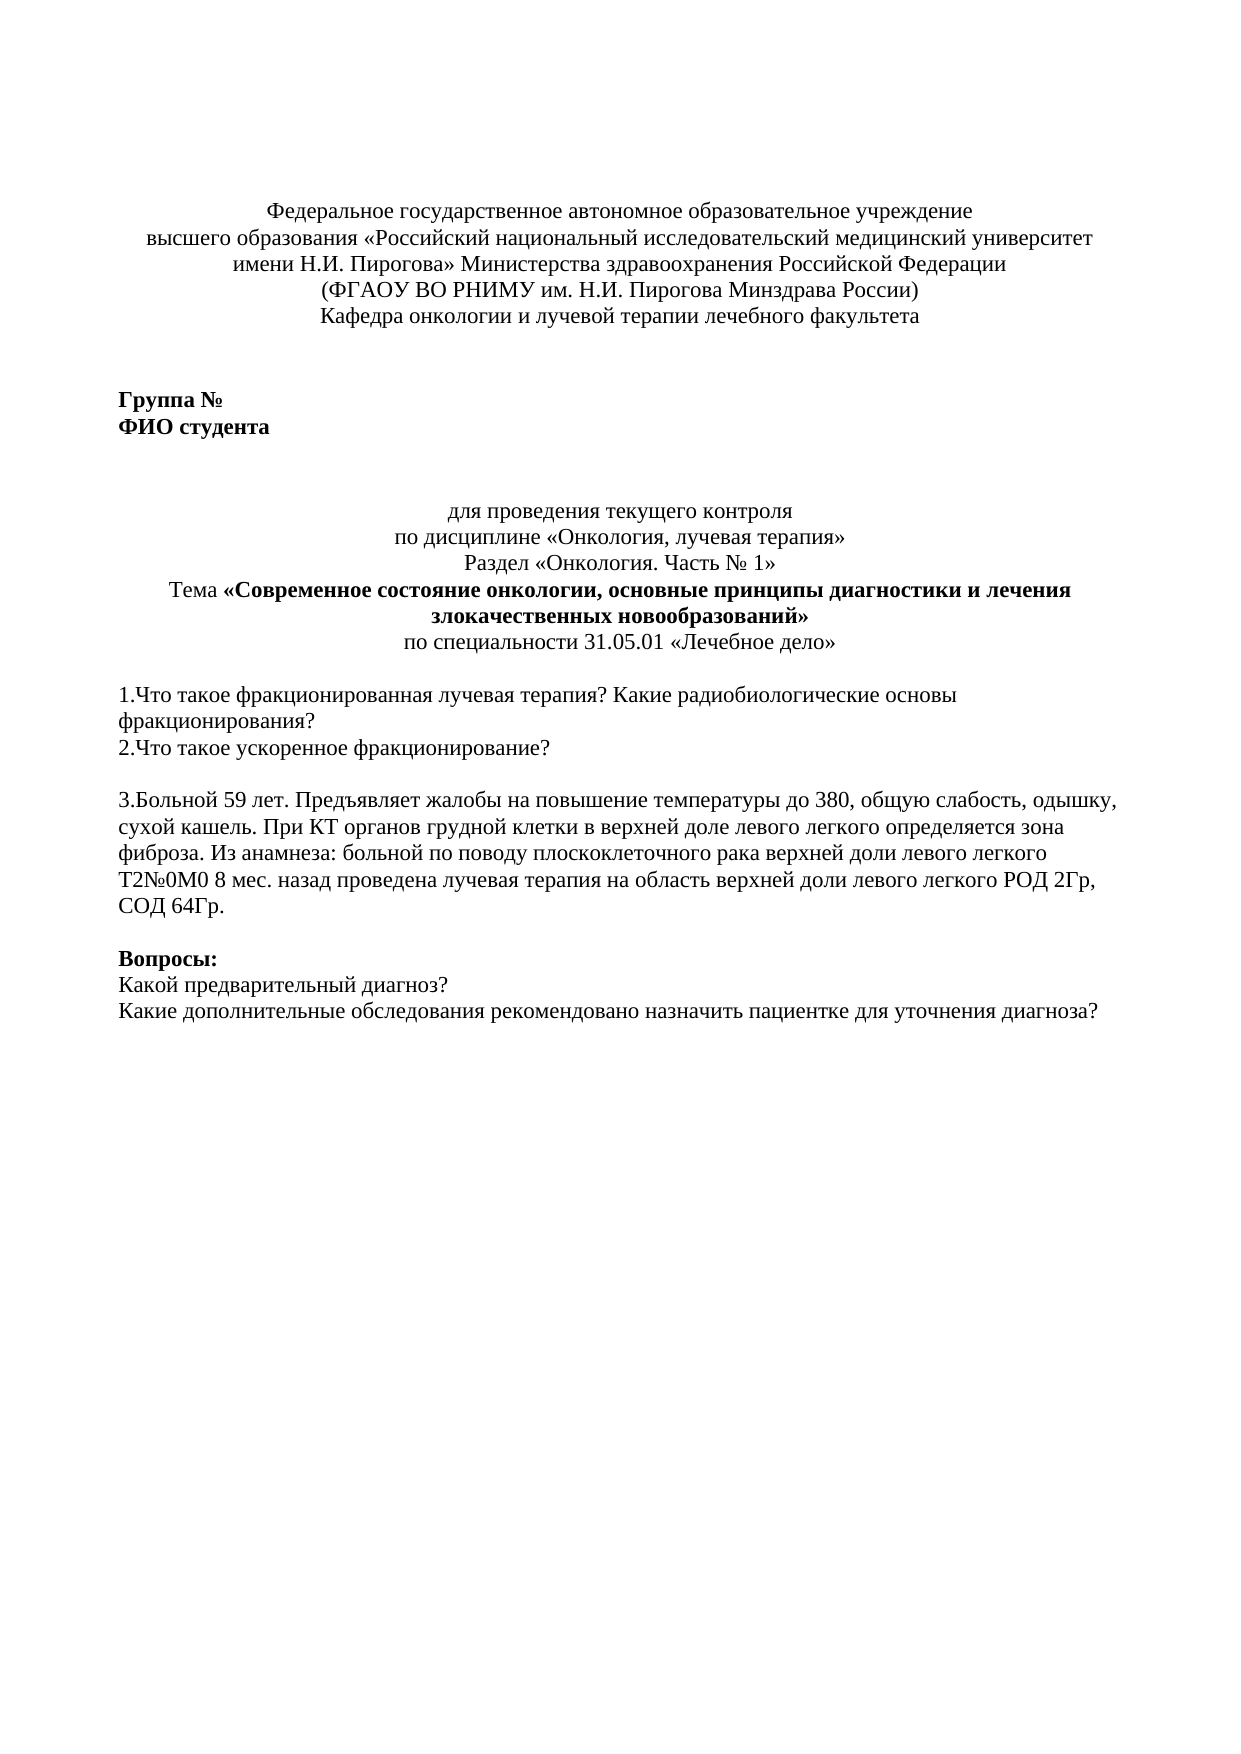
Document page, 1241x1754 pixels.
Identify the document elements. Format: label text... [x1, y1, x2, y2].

text Федеральное государственное автономное образовательное учреждение [118, 197, 1122, 223]
text Вопросы: [118, 945, 1122, 971]
text имени Н.И. Пирогова» Министерства здравоохранения Российской Федерации [118, 250, 1122, 276]
text 3.Больной 59 лет. Предъявляет жалобы на повышение температуры до 380, общую слабость, одышку, сухой кашель. При КТ органов грудной клетки в верхней доле левого легкого определяется зона фиброза. Из анамнеза: больной по поводу плоскоклеточного рака верхней доли левого легкого Т2№0М0 8 мес. назад проведена лучевая терапия на область верхней доли левого легкого РОД 2Гр, СОД 64Гр. [118, 787, 1122, 918]
text высшего образования «Российский национальный исследовательский медицинский университет [118, 223, 1122, 250]
text ФИО студента [118, 413, 1122, 439]
text 2.Что такое ускоренное фракционирование? [118, 734, 1122, 760]
text Какие дополнительные обследования рекомендовано назначить пациентке для уточнения диагноза? [118, 997, 1122, 1024]
text по дисциплине «Онкология, лучевая терапия» [118, 523, 1122, 549]
text Раздел «Онкология. Часть № 1» [118, 549, 1122, 576]
text 1.Что такое фракционированная лучевая терапия? Какие радиобиологические основы фракционирования? [118, 681, 1122, 734]
text Кафедра онкологии и лучевой терапии лечебного факультета [118, 303, 1122, 329]
text (ФГАОУ ВО РНИМУ им. Н.И. Пирогова Минздрава России) [118, 276, 1122, 303]
text для проведения текущего контроля [118, 497, 1122, 523]
text по специальности 31.05.01 «Лечебное дело» [118, 628, 1122, 655]
text Тема «Современное состояние онкологии, основные принципы диагностики и лечения злокачественных новообразований» [118, 576, 1122, 628]
text Группа № [118, 386, 1122, 413]
text Какой предварительный диагноз? [118, 971, 1122, 997]
